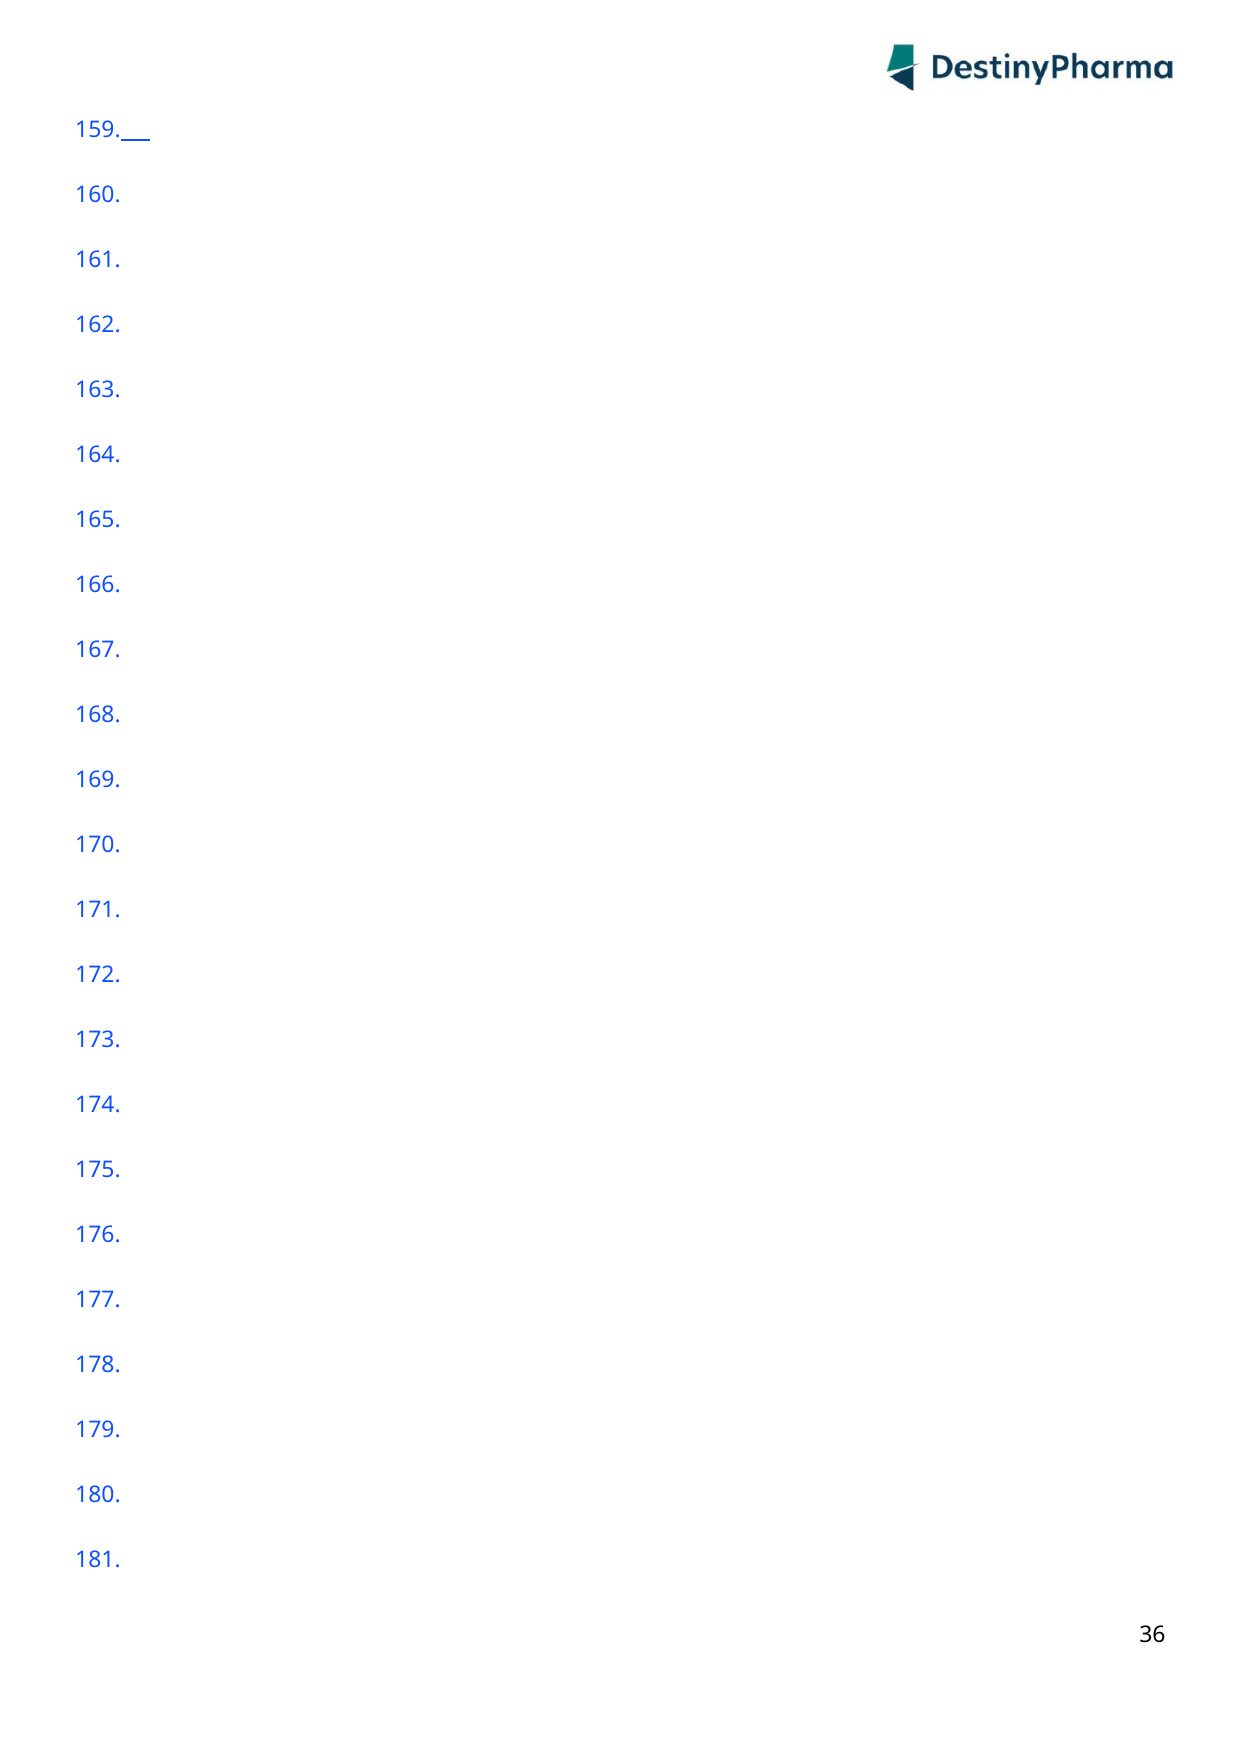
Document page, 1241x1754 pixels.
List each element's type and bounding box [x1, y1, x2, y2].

picture [853, 22, 1201, 113]
